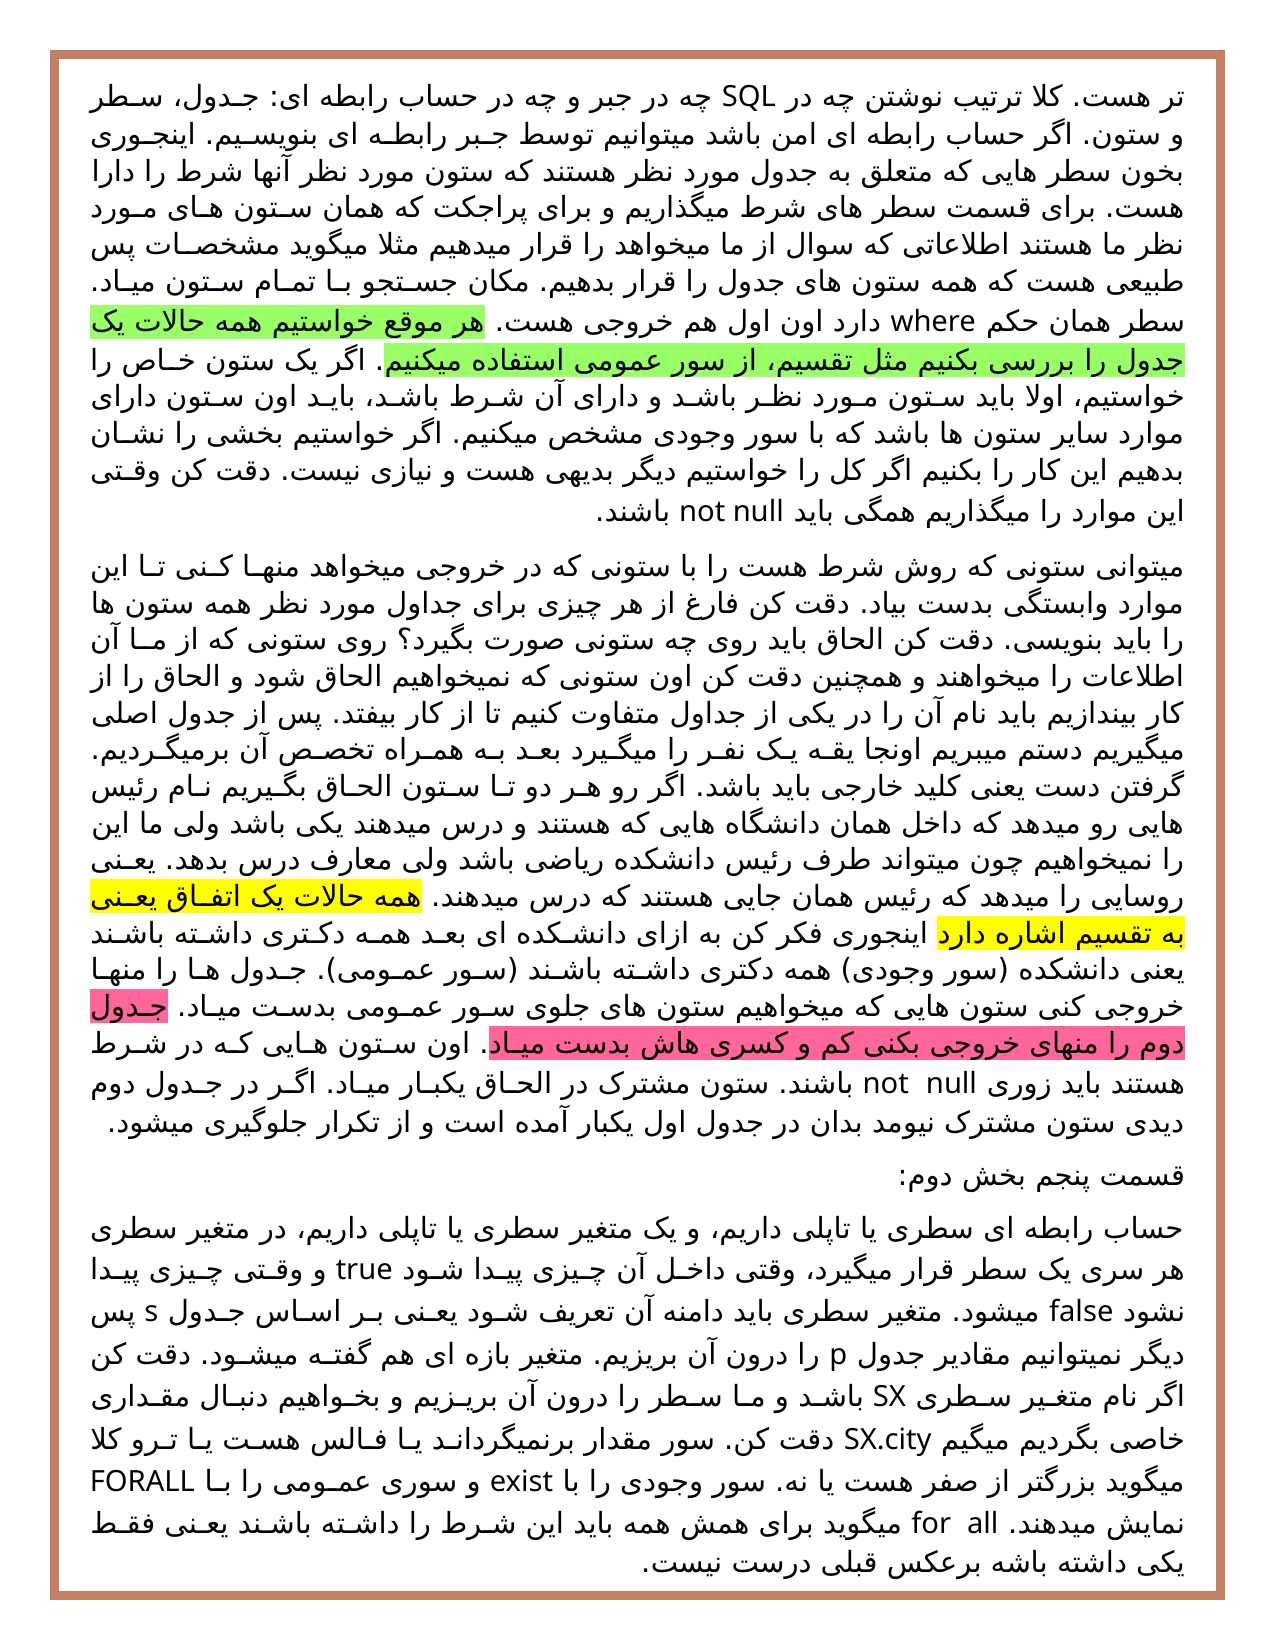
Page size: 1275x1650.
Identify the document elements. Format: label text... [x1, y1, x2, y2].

text قسمت پنجم بخش دوم: [90, 1158, 1185, 1192]
text میتوانی ستونی که روش شرط هست را با ستونی که در خروجی میخواهد منها کنی تا این موارد وابستگی بدست بیاد. دقت کن فارغ از هر چیزی برای جداول مورد نظر همه ستون ها را باید بنویسی. دقت کن الحاق باید روی چه ستونی صورت بگیرد؟ روی ستونی که از ما آن اطلاعات را میخواهند و همچنین دقت کن اون ستونی که نمیخواهیم الحاق شود و الحاق را از کار بیندازیم باید نام آن را در یکی از جداول متفاوت کنیم تا از کار بیفتد. پس از جدول اصلی میگیریم دستم میبریم اونجا یقه یک نفر را میگیرد بعد به همراه تخصص آن برمیگردیم. گرفتن دست یعنی کلید خارجی باید باشد. اگر رو هر دو تا ستون الحاق بگیریم نام رئیس هایی رو میدهد که داخل همان دانشگاه هایی که هستند و درس میدهند یکی باشد ولی ما این را نمیخواهیم چون میتواند طرف رئیس دانشکده ریاضی باشد ولی معارف درس بدهد. یعنی روسایی را میدهد که رئیس همان جایی هستند که درس میدهند. همه حالات یک اتفاق یعنی به تقسیم اشاره دارد اینجوری فکر کن به ازای دانشکده ای بعد همه دکتری داشته باشند یعنی دانشکده (سور وجودی) همه دکتری داشته باشند (سور عمومی). جدول ها را منها خروجی کنی ستون هایی که میخواهیم ستون های جلوی سور عمومی بدست میاد. جدول دوم را منهای خروجی بکنی کم و کسری هاش بدست میاد. اون ستون هایی که در شرط هستند باید زوری not null باشند. ستون مشترک در الحاق یکبار میاد. اگر در جدول دوم دیدی ستون مشترک نیومد بدان در جدول اول یکبار آمده است و از تکرار جلوگیری میشود. [90, 549, 1185, 1139]
